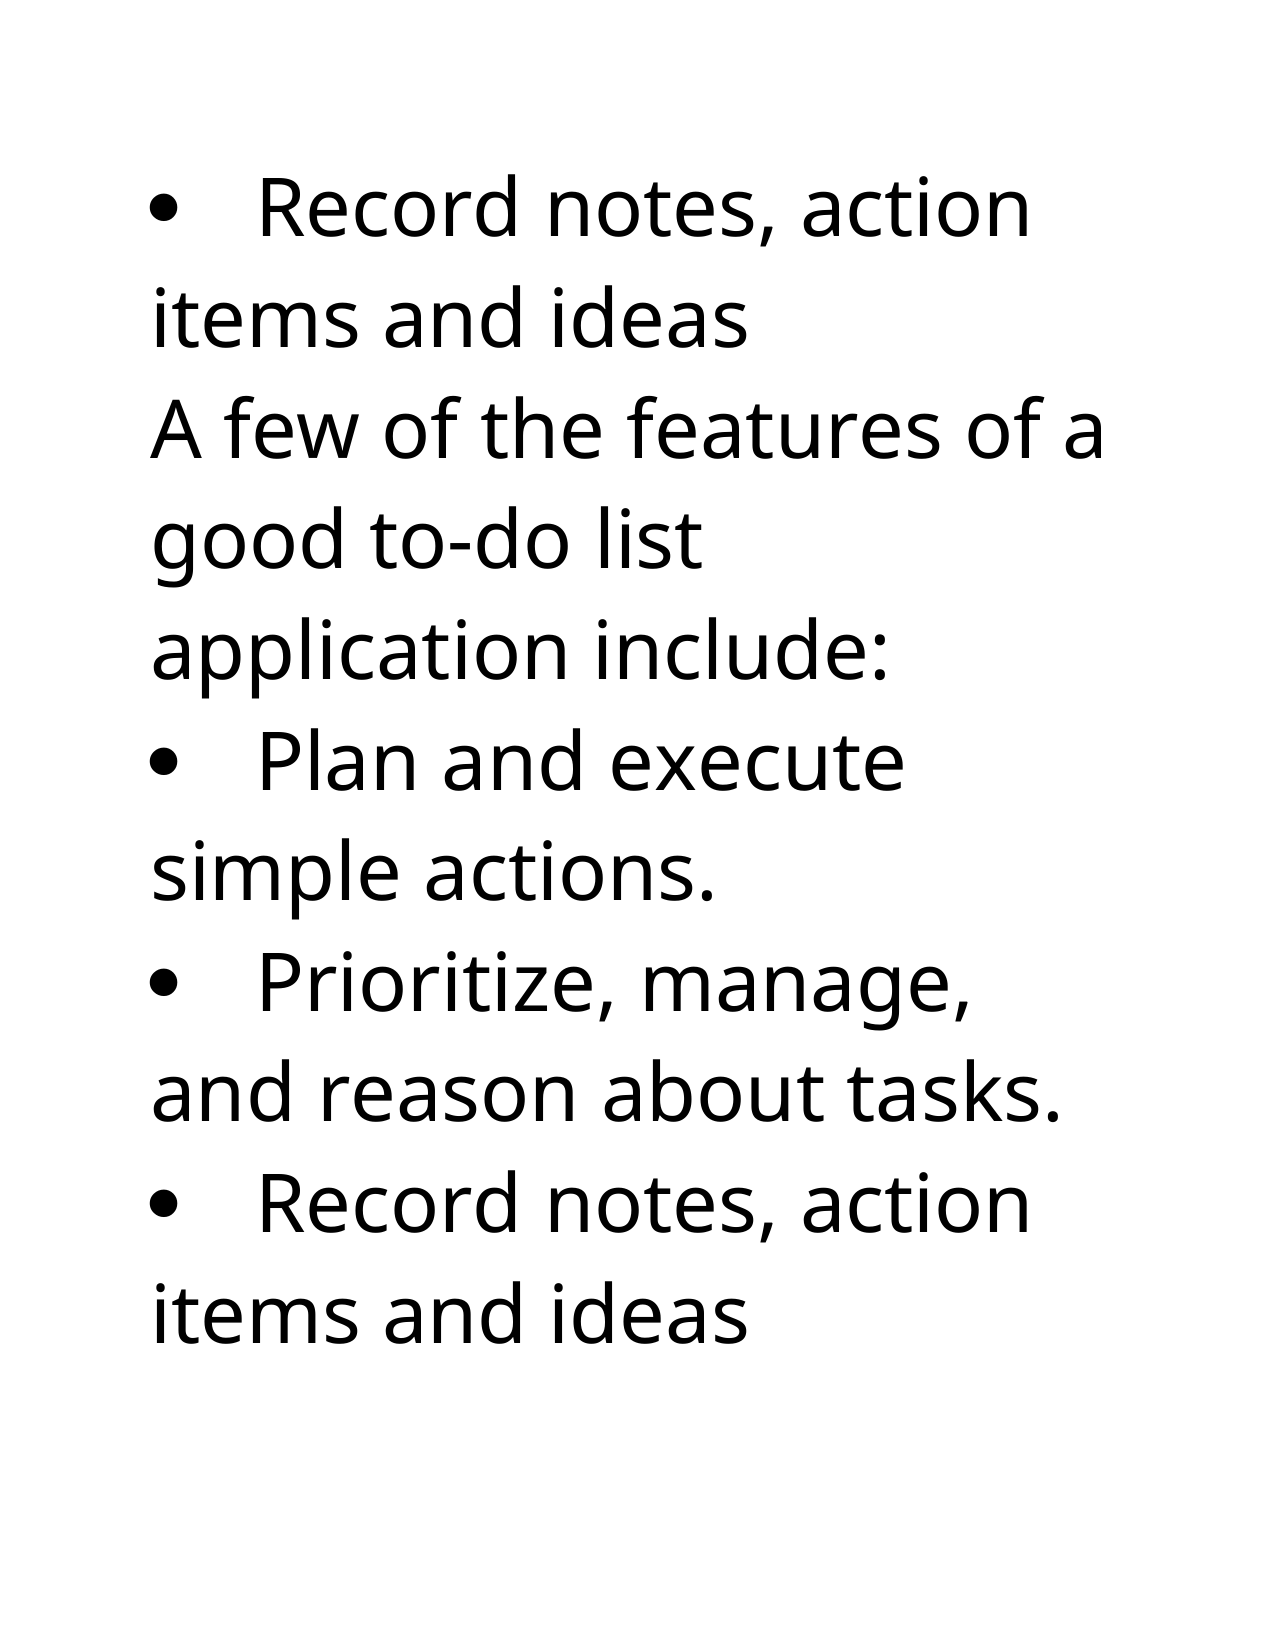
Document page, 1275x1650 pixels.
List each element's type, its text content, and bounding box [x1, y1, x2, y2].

text Plan and execute simple actions. [150, 703, 1125, 924]
text Record notes, action items and ideas [150, 150, 1125, 371]
text A few of the features of a good to-do list application include: [150, 371, 1125, 703]
text Record notes, action items and ideas [150, 1146, 1125, 1367]
text Prioritize, manage, and reason about tasks. [150, 924, 1125, 1146]
